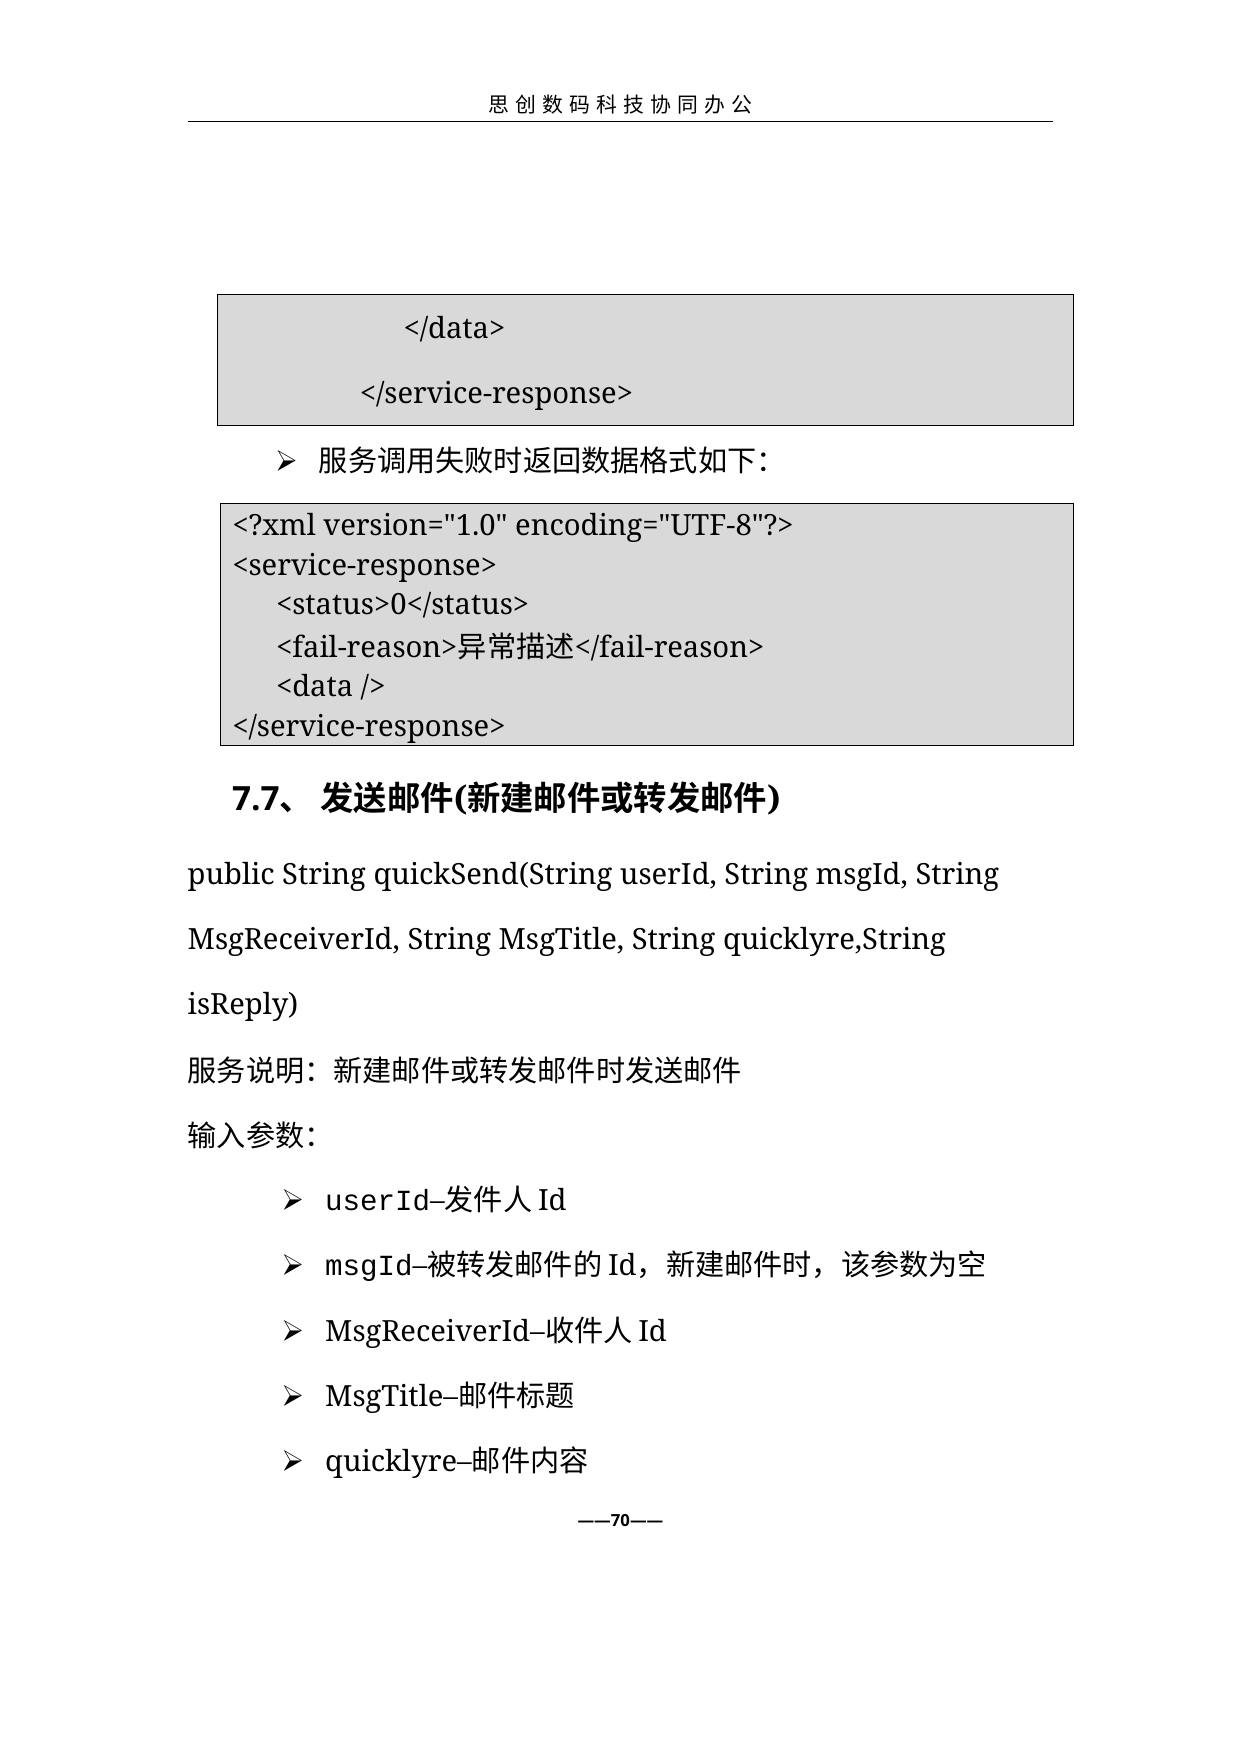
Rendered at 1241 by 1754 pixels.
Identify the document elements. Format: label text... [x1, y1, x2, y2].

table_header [218, 295, 1073, 425]
text 服务说明：新建邮件或转发邮件时发送邮件 [187, 1036, 1053, 1101]
table_header <?xml version="1.0" encoding="UTF-8"?> <service-response> <status>0</status> <fail-reason>异常描述</fail-reason> <data /> </service-response> [221, 504, 1073, 745]
text public String quickSend(String userId, String msgId, String MsgReceiverId, String MsgTitle, String quicklyre,String isReply) [187, 841, 1053, 1036]
list 服务调用失败时返回数据格式如下： [275, 426, 1053, 491]
list msgId–被转发邮件的Id，新建邮件时，该参数为空 [281, 1231, 1053, 1296]
list quicklyre–邮件内容 [281, 1426, 1053, 1491]
text 发送邮件(新建邮件或转发邮件) [232, 746, 1053, 828]
list userId–发件人Id [281, 1166, 1053, 1231]
list MsgReceiverId–收件人Id [281, 1296, 1053, 1361]
text 输入参数： [187, 1101, 1053, 1166]
list MsgTitle–邮件标题 [281, 1361, 1053, 1426]
